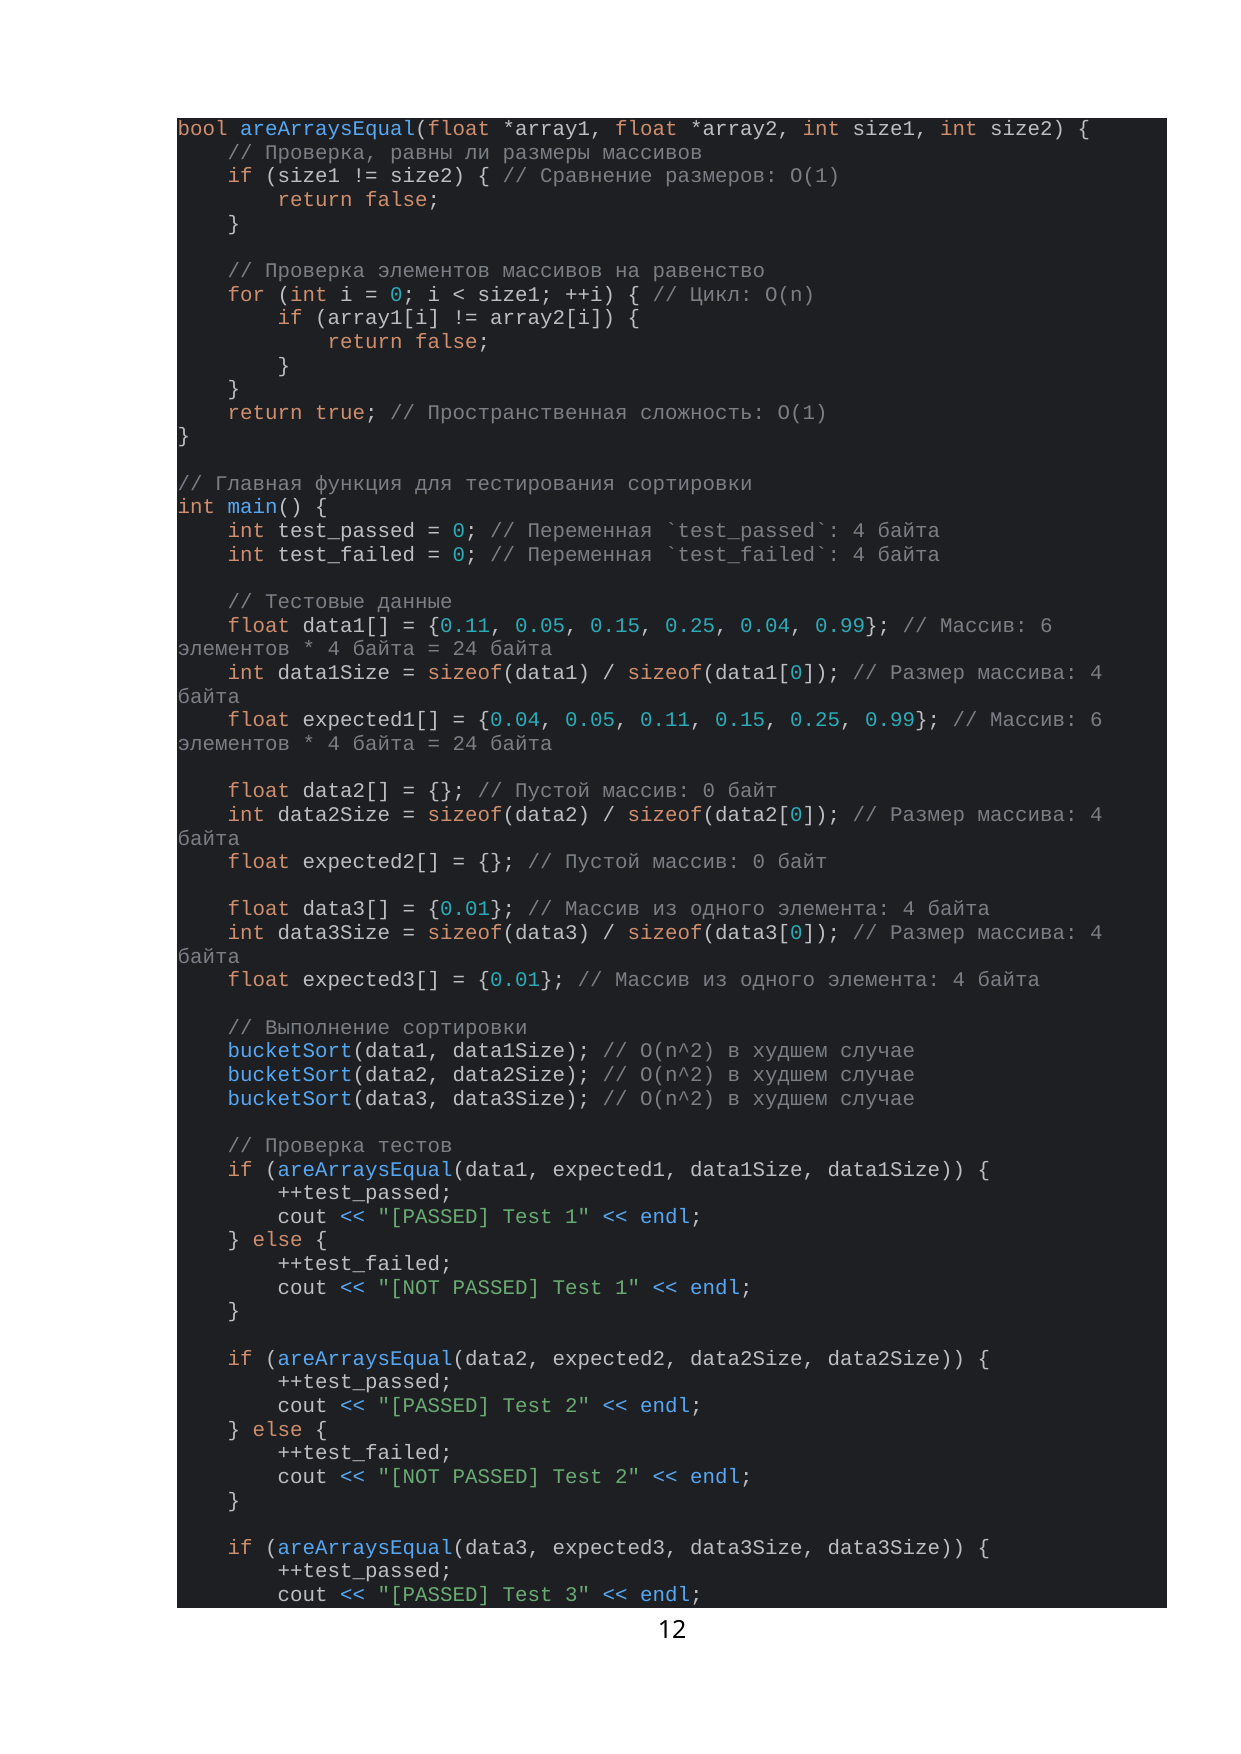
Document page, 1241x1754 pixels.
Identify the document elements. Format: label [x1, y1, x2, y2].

text [177, 118, 1167, 1608]
